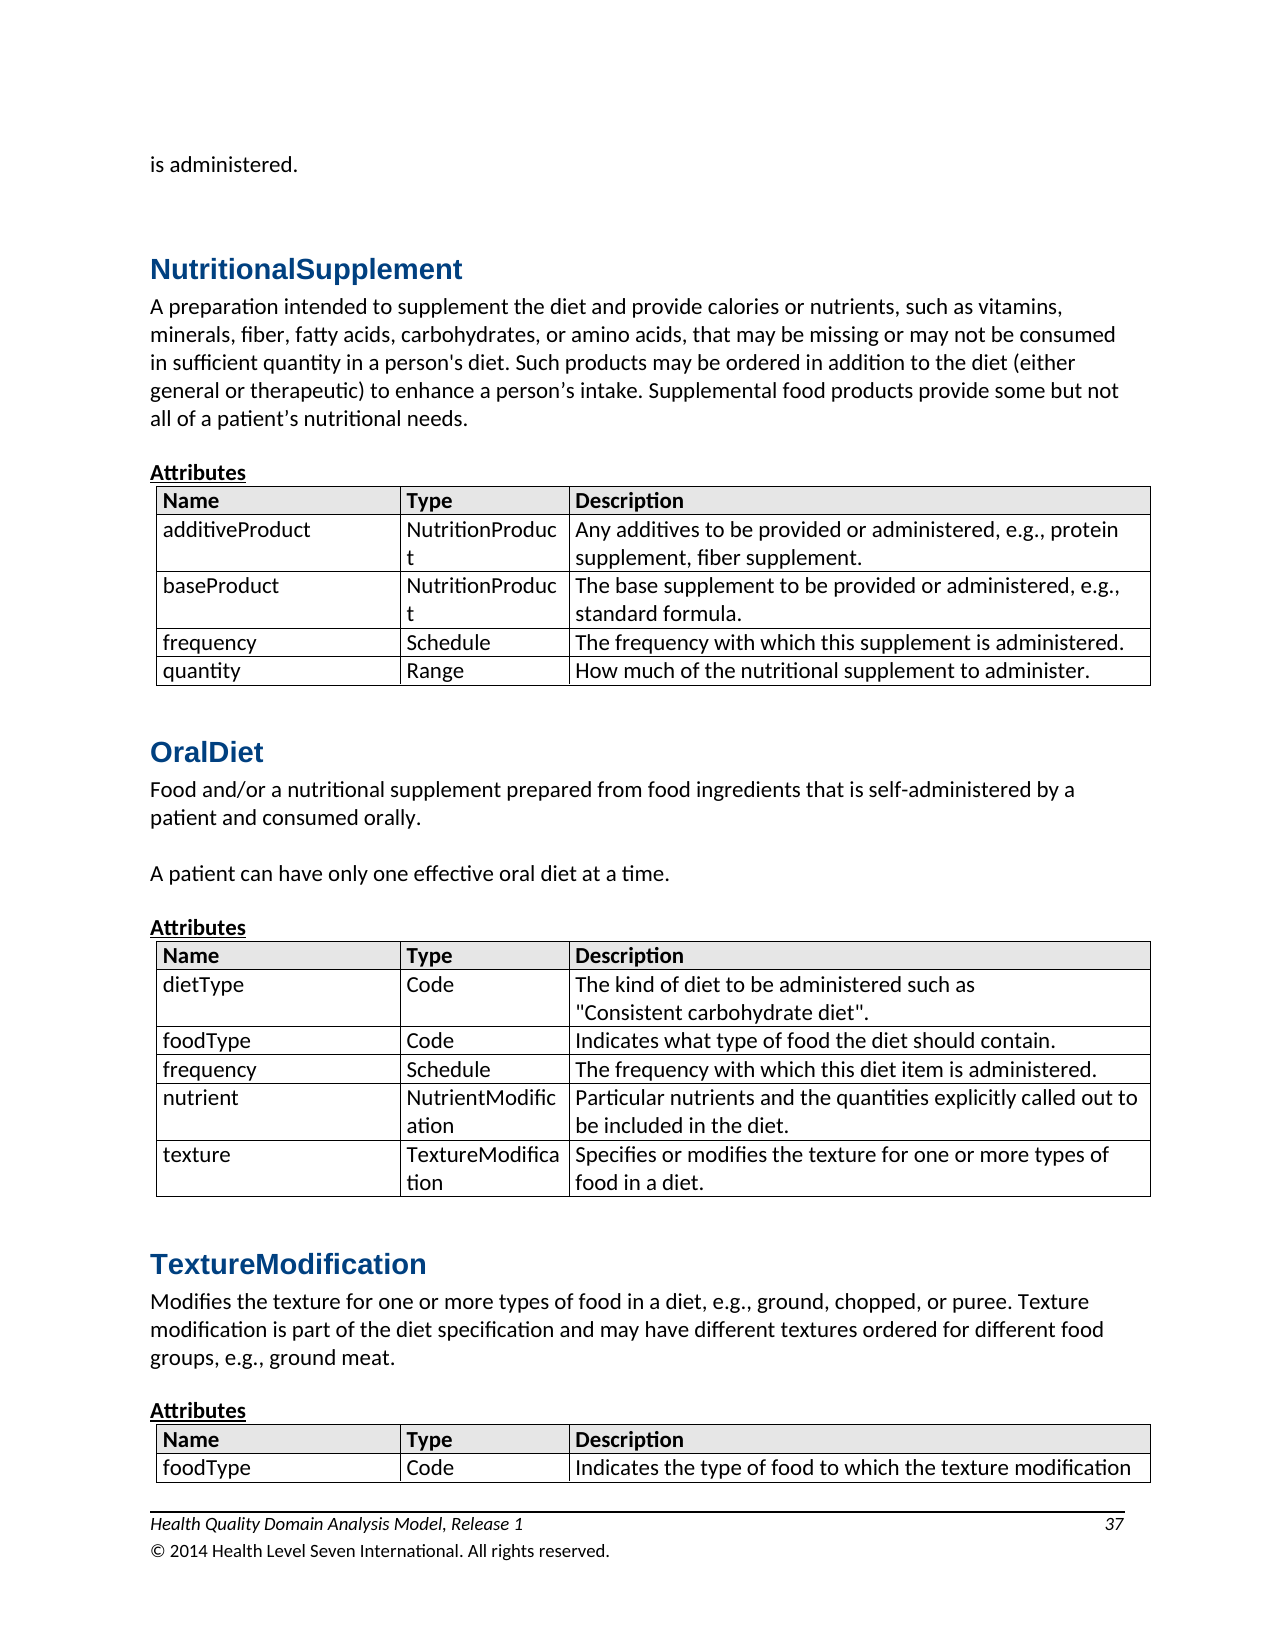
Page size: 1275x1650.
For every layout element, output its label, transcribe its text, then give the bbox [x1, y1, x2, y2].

table_cell The kind of diet to be administered such as "Consistent carbohydrate diet". [570, 970, 1150, 1026]
text Food and/or a nutritional supplement prepared from food ingredients that is self-administered by a patient and consumed orally. [150, 775, 1125, 831]
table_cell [570, 1454, 1150, 1481]
table_header Type [401, 942, 569, 969]
table_cell Specifies or modifies the texture for one or more types of food in a diet. [570, 1141, 1150, 1196]
text A preparation intended to supplement the diet and provide calories or nutrients, such as vitamins, minerals, fiber, fatty acids, carbohydrates, or amino acids, that may be missing or may not be consumed in sufficient quantity in a person's diet. Such products may be ordered in addition to the diet (either general or therapeutic) to enhance a person’s intake. Supplemental food products provide some but not all of a patient’s nutritional needs. [150, 292, 1125, 432]
table_cell quantity [157, 657, 400, 684]
table_header Description [570, 1425, 1150, 1453]
table_cell Code [401, 1454, 569, 1481]
table_cell NutritionProduct [401, 572, 569, 627]
table_cell texture [157, 1141, 400, 1196]
table_cell frequency [157, 629, 400, 656]
table_cell Code [401, 1027, 569, 1054]
list Attributes [150, 1396, 1125, 1424]
table_cell The frequency with which this supplement is administered. [570, 629, 1150, 656]
table_cell foodType [157, 1454, 400, 1481]
table_cell Code [401, 970, 569, 1026]
table_header Name [157, 1425, 400, 1453]
table_cell Range [401, 657, 569, 684]
table_cell The frequency with which this diet item is administered. [570, 1055, 1150, 1083]
list Attributes [150, 458, 1125, 486]
table_cell TextureModification [401, 1141, 569, 1196]
table_cell Indicates what type of food the diet should contain. [570, 1027, 1150, 1054]
table_header Description [570, 487, 1150, 514]
table_cell frequency [157, 1055, 400, 1083]
subtitle OralDiet [150, 735, 1125, 769]
text Modifies the texture for one or more types of food in a diet, e.g., ground, chopped, or puree. Texture modification is part of the diet specification and may have different textures ordered for different food groups, e.g., ground meat. [150, 1287, 1125, 1371]
list Attributes [150, 913, 1125, 941]
table_header Name [157, 487, 400, 514]
subtitle TextureModification [150, 1247, 1125, 1281]
table_header Description [570, 942, 1150, 969]
table_cell nutrient [157, 1084, 400, 1139]
table_cell additiveProduct [157, 515, 400, 571]
text A patient can have only one effective oral diet at a time. [150, 859, 1125, 887]
subtitle NutritionalSupplement [150, 252, 1125, 286]
table_cell dietType [157, 970, 400, 1026]
table_cell foodType [157, 1027, 400, 1054]
table_cell How much of the nutritional supplement to administer. [570, 657, 1150, 684]
table_header Name [157, 942, 400, 969]
table_cell Schedule [401, 629, 569, 656]
table_cell Any additives to be provided or administered, e.g., protein supplement, fiber supplement. [570, 515, 1150, 571]
table_cell NutritionProduct [401, 515, 569, 571]
table_cell Schedule [401, 1055, 569, 1083]
table_cell The base supplement to be provided or administered, e.g., standard formula. [570, 572, 1150, 627]
table_cell baseProduct [157, 572, 400, 627]
table_header Type [401, 1425, 569, 1453]
table_header Type [401, 487, 569, 514]
table_cell NutrientModification [401, 1084, 569, 1139]
table_cell Particular nutrients and the quantities explicitly called out to be included in the diet. [570, 1084, 1150, 1139]
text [150, 150, 1125, 178]
